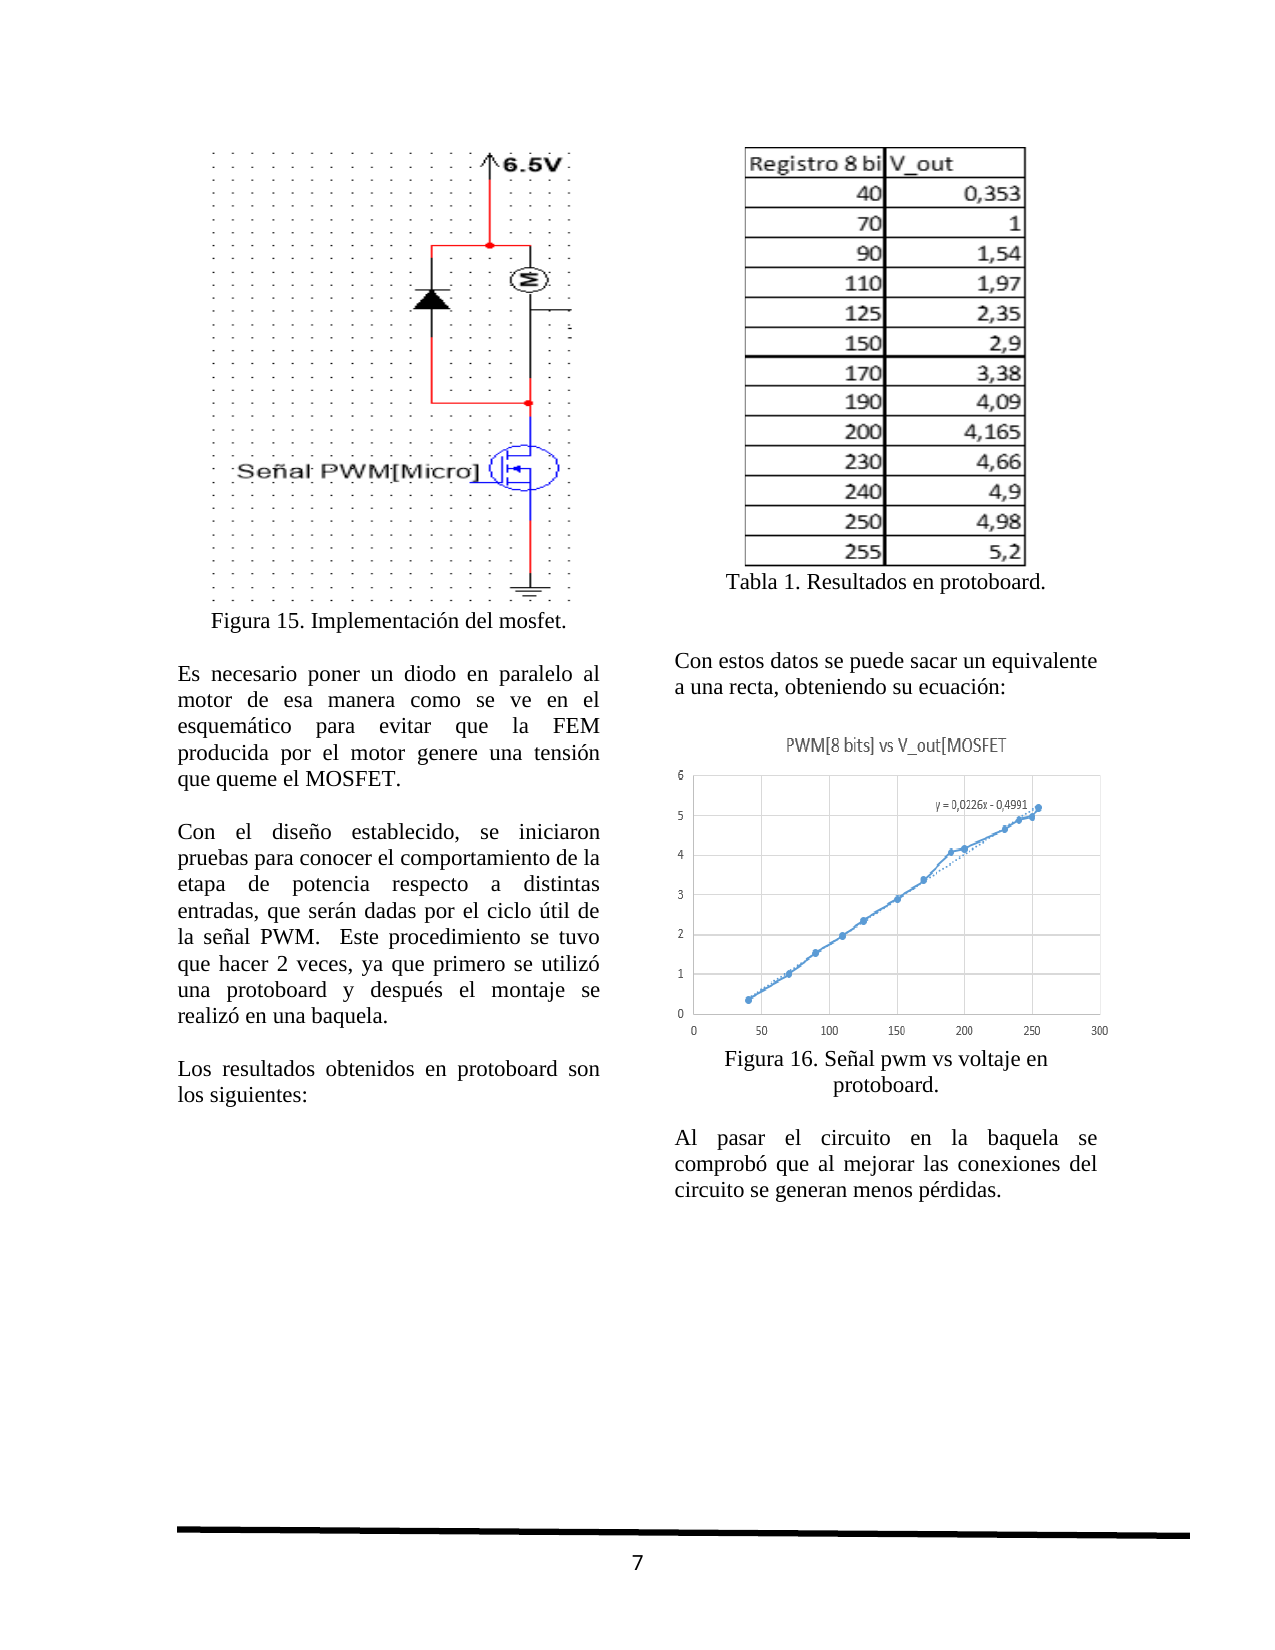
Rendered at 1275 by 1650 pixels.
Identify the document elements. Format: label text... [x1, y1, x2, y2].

text Con el diseño establecido, se iniciaron pruebas para conocer el comportamiento de la etapa de potencia respecto a distintas entradas, que serán dadas por el ciclo útil de la señal PWM. Este procedimiento se tuvo que hacer 2 veces, ya que primero se utilizó una protoboard y después el montaje se realizó en una baquela. [177, 818, 601, 1029]
text Al pasar el circuito en la baquela se comprobó que al mejorar las conexiones del circuito se generan menos pérdidas. [674, 1124, 1098, 1203]
text Figura 15. Implementación del mosfet. [177, 607, 601, 633]
picture [744, 147, 1028, 568]
text Figura 16. Señal pwm vs voltaje en protoboard. [674, 1045, 1098, 1097]
text Los resultados obtenidos en protoboard son los siguientes: [177, 1055, 601, 1108]
text Con estos datos se puede sacar un equivalente a una recta, obteniendo su ecuación: [674, 647, 1098, 700]
picture [674, 726, 1117, 1045]
text Es necesario poner un diodo en paralelo al motor de esa manera como se ve en el esquemático para evitar que la FEM producida por el motor genere una tensión que queme el MOSFET. [177, 660, 601, 791]
picture [206, 147, 572, 607]
text Tabla 1. Resultados en protoboard. [674, 568, 1098, 594]
